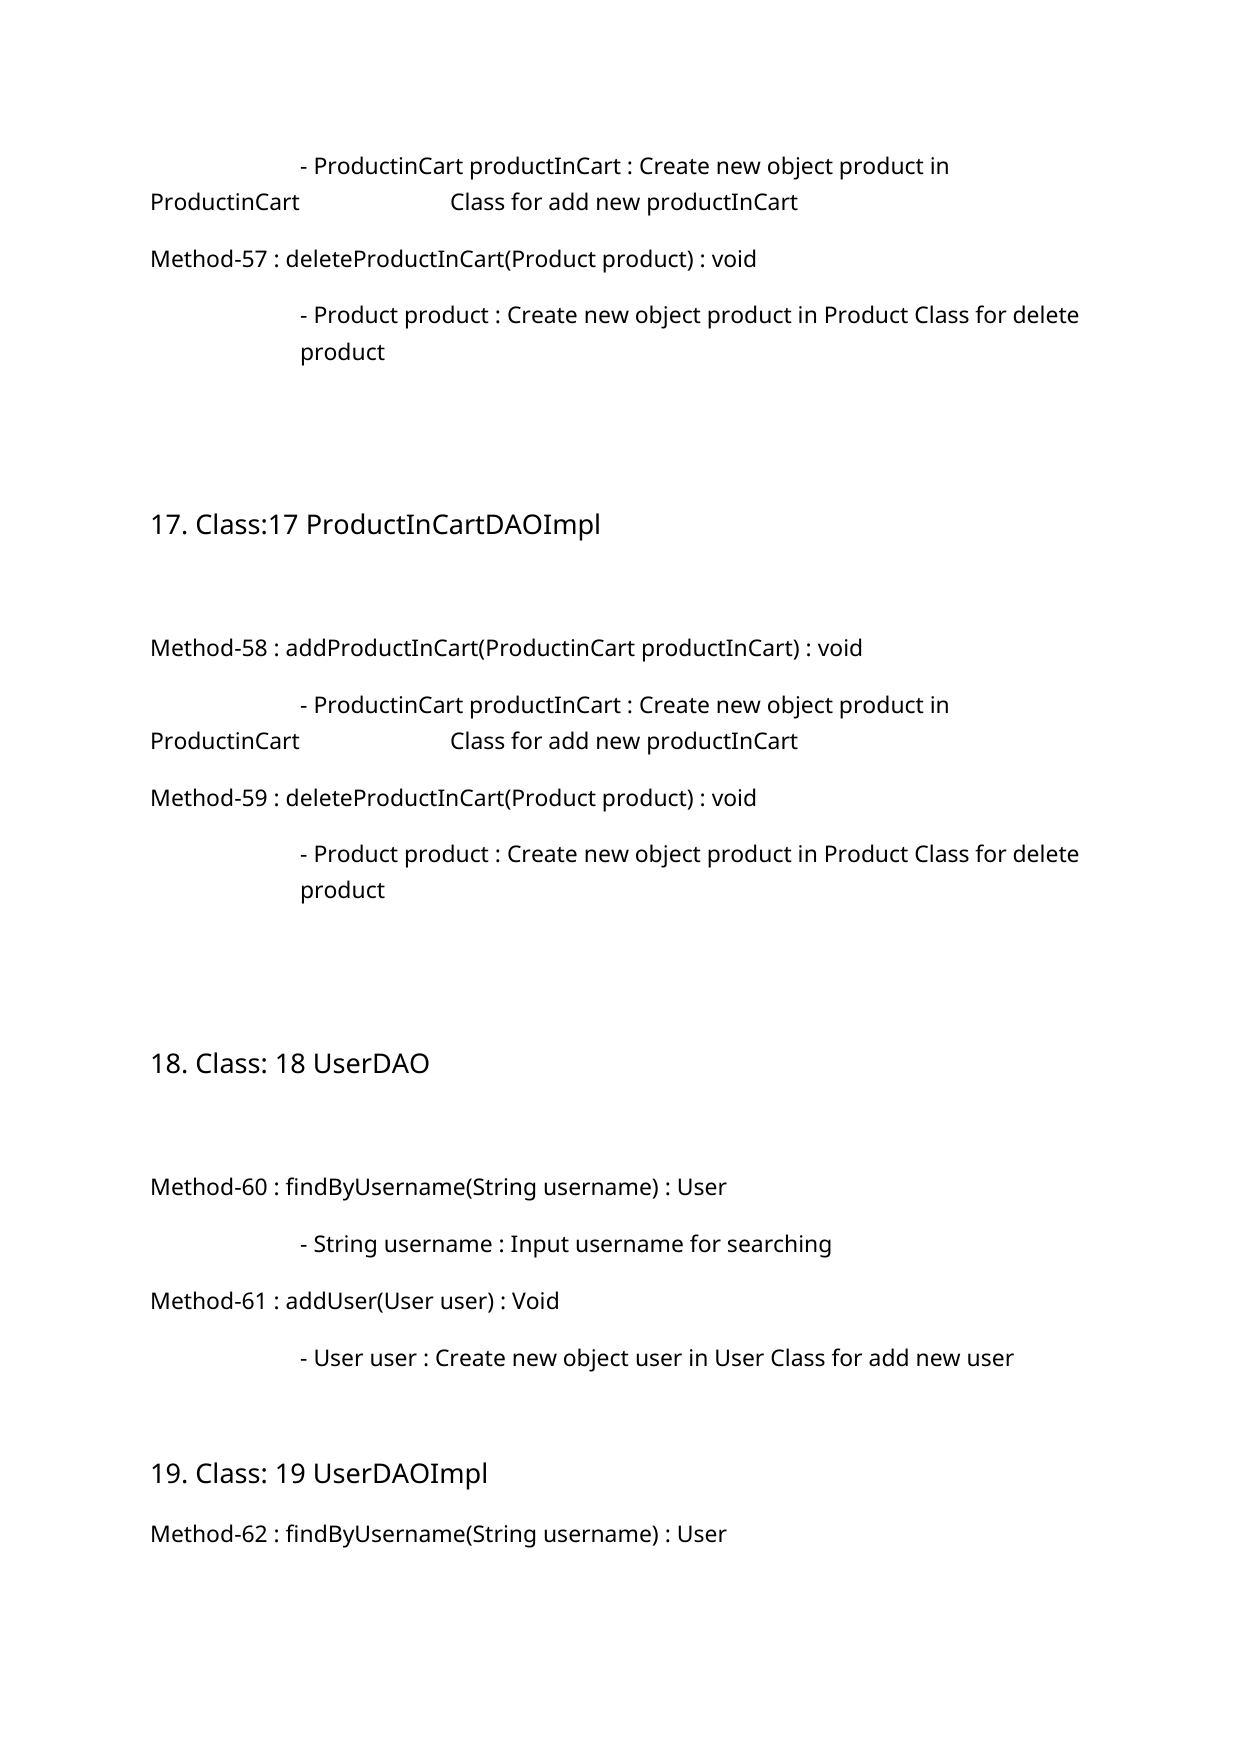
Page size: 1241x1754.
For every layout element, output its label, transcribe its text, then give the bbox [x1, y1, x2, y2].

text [150, 1341, 1090, 1373]
text - Product product : Create new object product in Product Class for delete product [150, 838, 1090, 906]
text - Product product : Create new object product in Product Class for delete product [150, 299, 1090, 367]
text Method-60 : findByUsername(String username) : User [150, 1171, 1090, 1202]
text Method-59 : deleteProductInCart(Product product) : void [150, 782, 1090, 813]
text 19. Class: 19 UserDAOImpl [150, 1455, 1090, 1492]
text - ProductinCart productInCart : Create new object product in ProductinCart Class for add new productInCart [150, 150, 1090, 217]
text Method-62 : findByUsername(String username) : User [150, 1518, 1090, 1549]
text 17. Class:17 ProductInCartDAOImpl [150, 506, 1090, 543]
text Method-61 : addUser(User user) : Void [150, 1285, 1090, 1316]
text Method-58 : addProductInCart(ProductinCart productInCart) : void [150, 632, 1090, 663]
text - ProductinCart productInCart : Create new object product in ProductinCart Class for add new productInCart [150, 689, 1090, 756]
text - String username : Input username for searching [150, 1228, 1090, 1259]
text 18. Class: 18 UserDAO [150, 1045, 1090, 1082]
text Method-57 : deleteProductInCart(Product product) : void [150, 243, 1090, 274]
